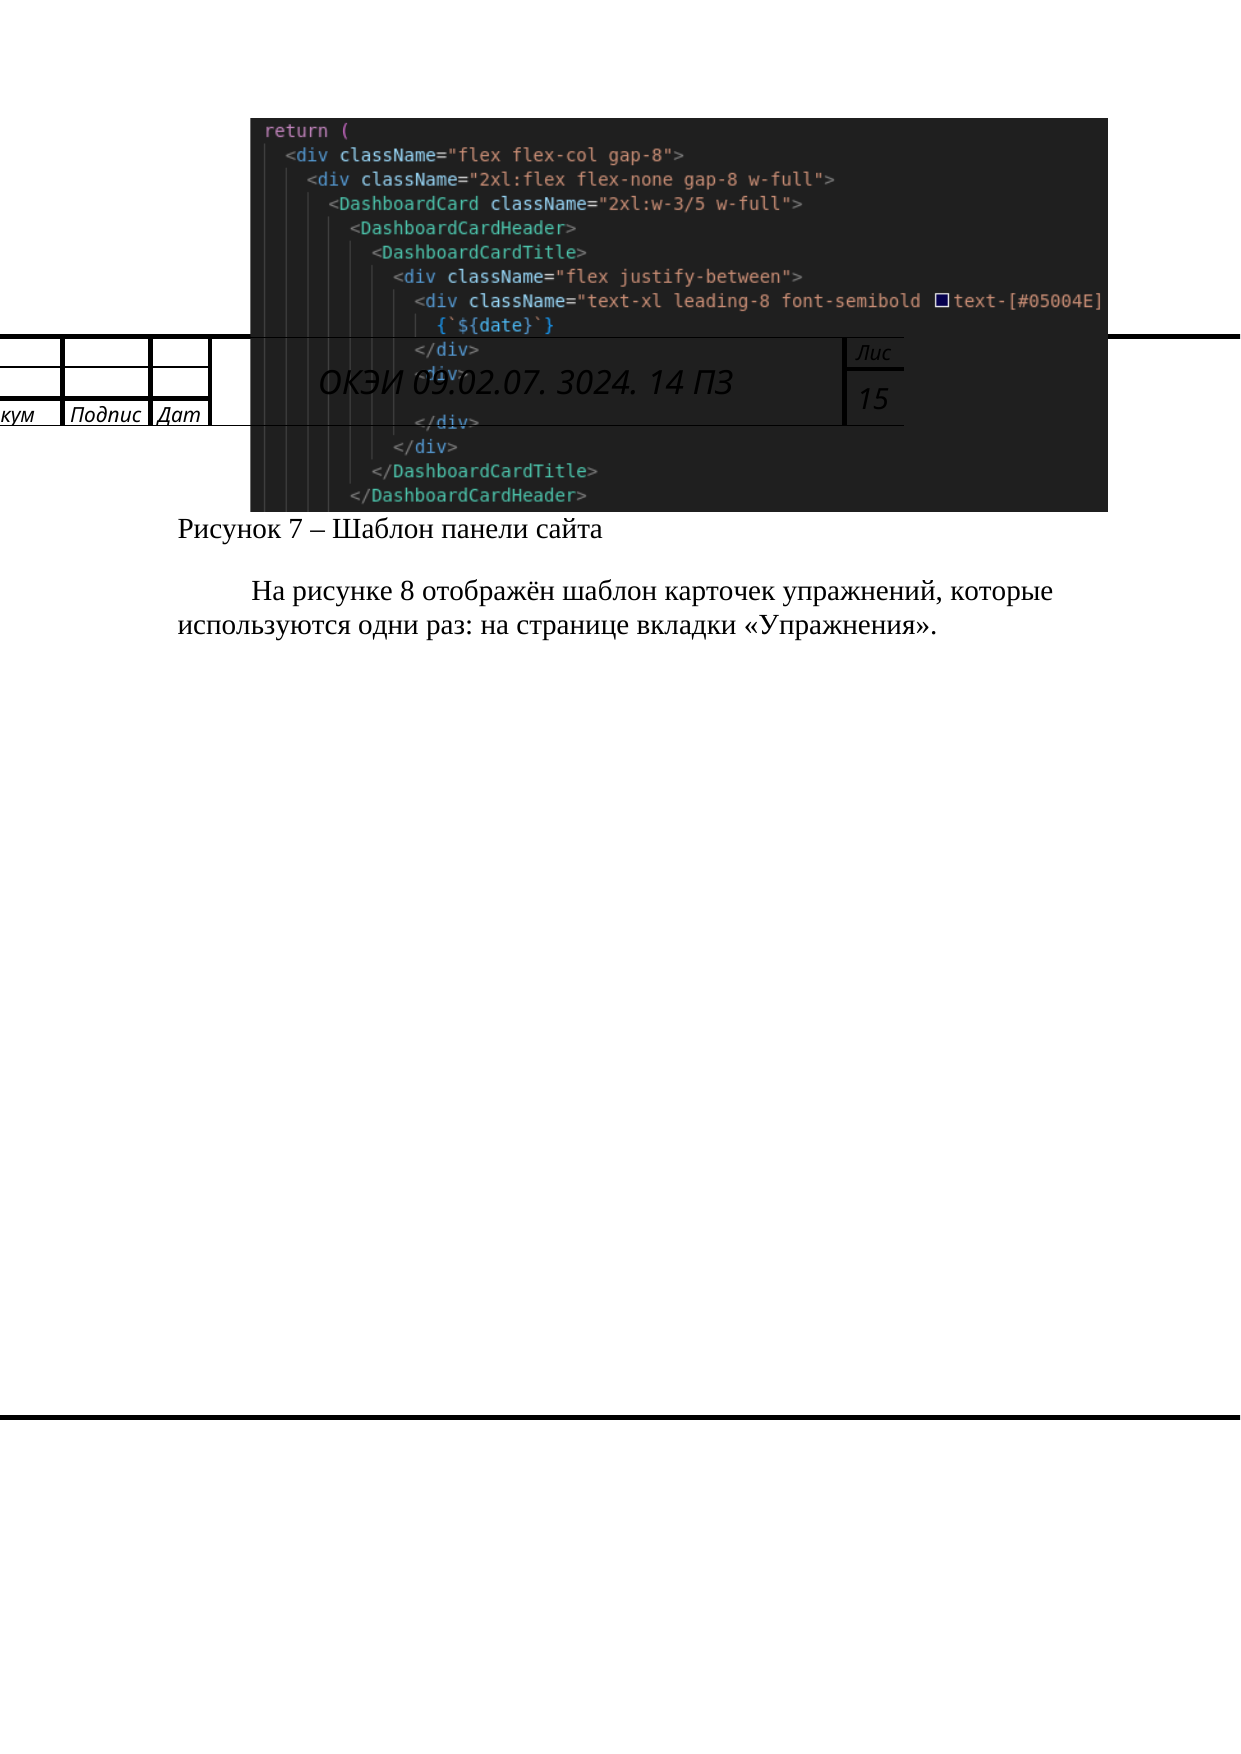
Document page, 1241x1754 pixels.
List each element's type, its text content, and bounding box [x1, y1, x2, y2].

text На рисунке 8 отображён шаблон карточек упражнений, которые [177, 573, 1181, 607]
text используются одни раз: на странице вкладки «Упражнения». [177, 607, 1181, 641]
picture [250, 338, 842, 425]
picture [250, 118, 1108, 512]
text Рисунок 7 – Шаблон панели сайта [177, 511, 1181, 545]
